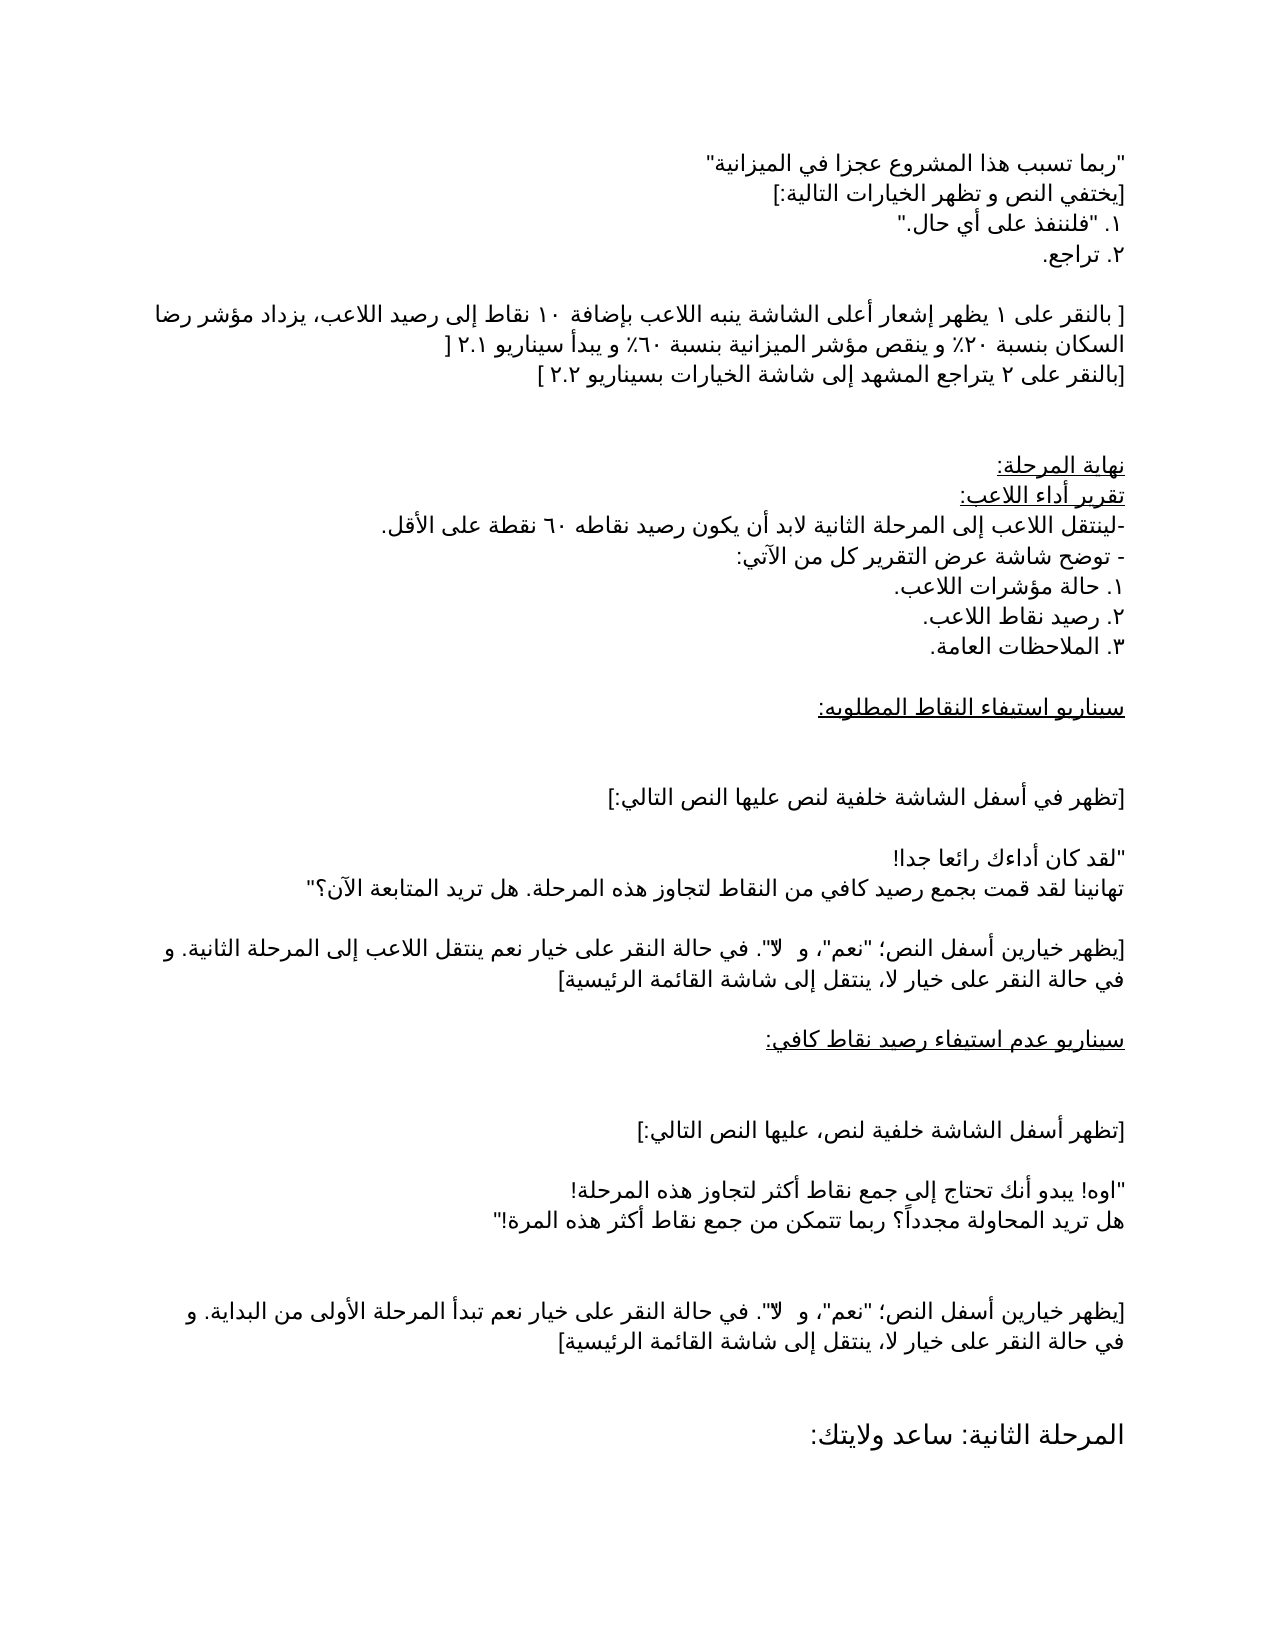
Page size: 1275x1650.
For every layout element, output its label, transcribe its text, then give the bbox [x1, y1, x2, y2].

text ٣. الملاحظات العامة. [150, 633, 1125, 660]
text [تظهر أسفل الشاشة خلفية لنص، عليها النص التالي:] [150, 1117, 1125, 1143]
text [بالنقر على ٢ يتراجع المشهد إلى شاشة الخيارات بسيناريو ٢.٢ ] [150, 361, 1125, 388]
text هل تريد المحاولة مجدداً؟ ربما تتمكن من جمع نقاط أكثر هذه المرة!" [150, 1207, 1125, 1234]
text "لقد كان أداءك رائعا جدا! [150, 845, 1125, 871]
text [يظهر خيارين أسفل النص؛ "نعم"، و "لا". في حالة النقر على خيار نعم تبدأ المرحلة الأولى من البداية. و في حالة النقر على خيار لا، ينتقل إلى شاشة القائمة الرئيسية] [150, 1298, 1125, 1354]
text "اوه! يبدو أنك تحتاج إلى جمع نقاط أكثر لتجاوز هذه المرحلة! [150, 1177, 1125, 1203]
text -لينتقل اللاعب إلى المرحلة الثانية لابد أن يكون رصيد نقاطه ٦٠ نقطة على الأقل. [150, 512, 1125, 539]
text تقرير أداء اللاعب: [150, 482, 1125, 509]
text ١. حالة مؤشرات اللاعب. [150, 573, 1125, 599]
text ٢. تراجع. [150, 241, 1125, 267]
text سيناريو عدم استيفاء رصيد نقاط كافي: [150, 1026, 1125, 1052]
text نهاية المرحلة: [150, 452, 1125, 478]
text المرحلة الثانية: ساعد ولايتك: [150, 1419, 1125, 1450]
text [يظهر خيارين أسفل النص؛ "نعم"، و "لا". في حالة النقر على خيار نعم ينتقل اللاعب إلى المرحلة الثانية. و في حالة النقر على خيار لا، ينتقل إلى شاشة القائمة الرئيسية] [150, 935, 1125, 992]
text [يختفي النص و تظهر الخيارات التالية:] [150, 180, 1125, 207]
text [تظهر في أسفل الشاشة خلفية لنص عليها النص التالي:] [150, 784, 1125, 811]
text سيناريو استيفاء النقاط المطلوبه: [150, 694, 1125, 720]
text [ بالنقر على ١ يظهر إشعار أعلى الشاشة ينبه اللاعب بإضافة ١٠ نقاط إلى رصيد اللاعب، يزداد مؤشر رضا السكان بنسبة ٢٠٪ و ينقص مؤشر الميزانية بنسبة ٦٠٪ و يبدأ سيناريو ٢.١ [ [150, 301, 1125, 358]
text ٢. رصيد نقاط اللاعب. [150, 603, 1125, 629]
text تهانينا لقد قمت بجمع رصيد كافي من النقاط لتجاوز هذه المرحلة. هل تريد المتابعة الآن؟" [150, 875, 1125, 901]
text "ربما تسبب هذا المشروع عجزا في الميزانية" [150, 150, 1125, 176]
text ١. "فلننفذ على أي حال." [150, 210, 1125, 237]
text - توضح شاشة عرض التقرير كل من الآتي: [150, 543, 1125, 569]
